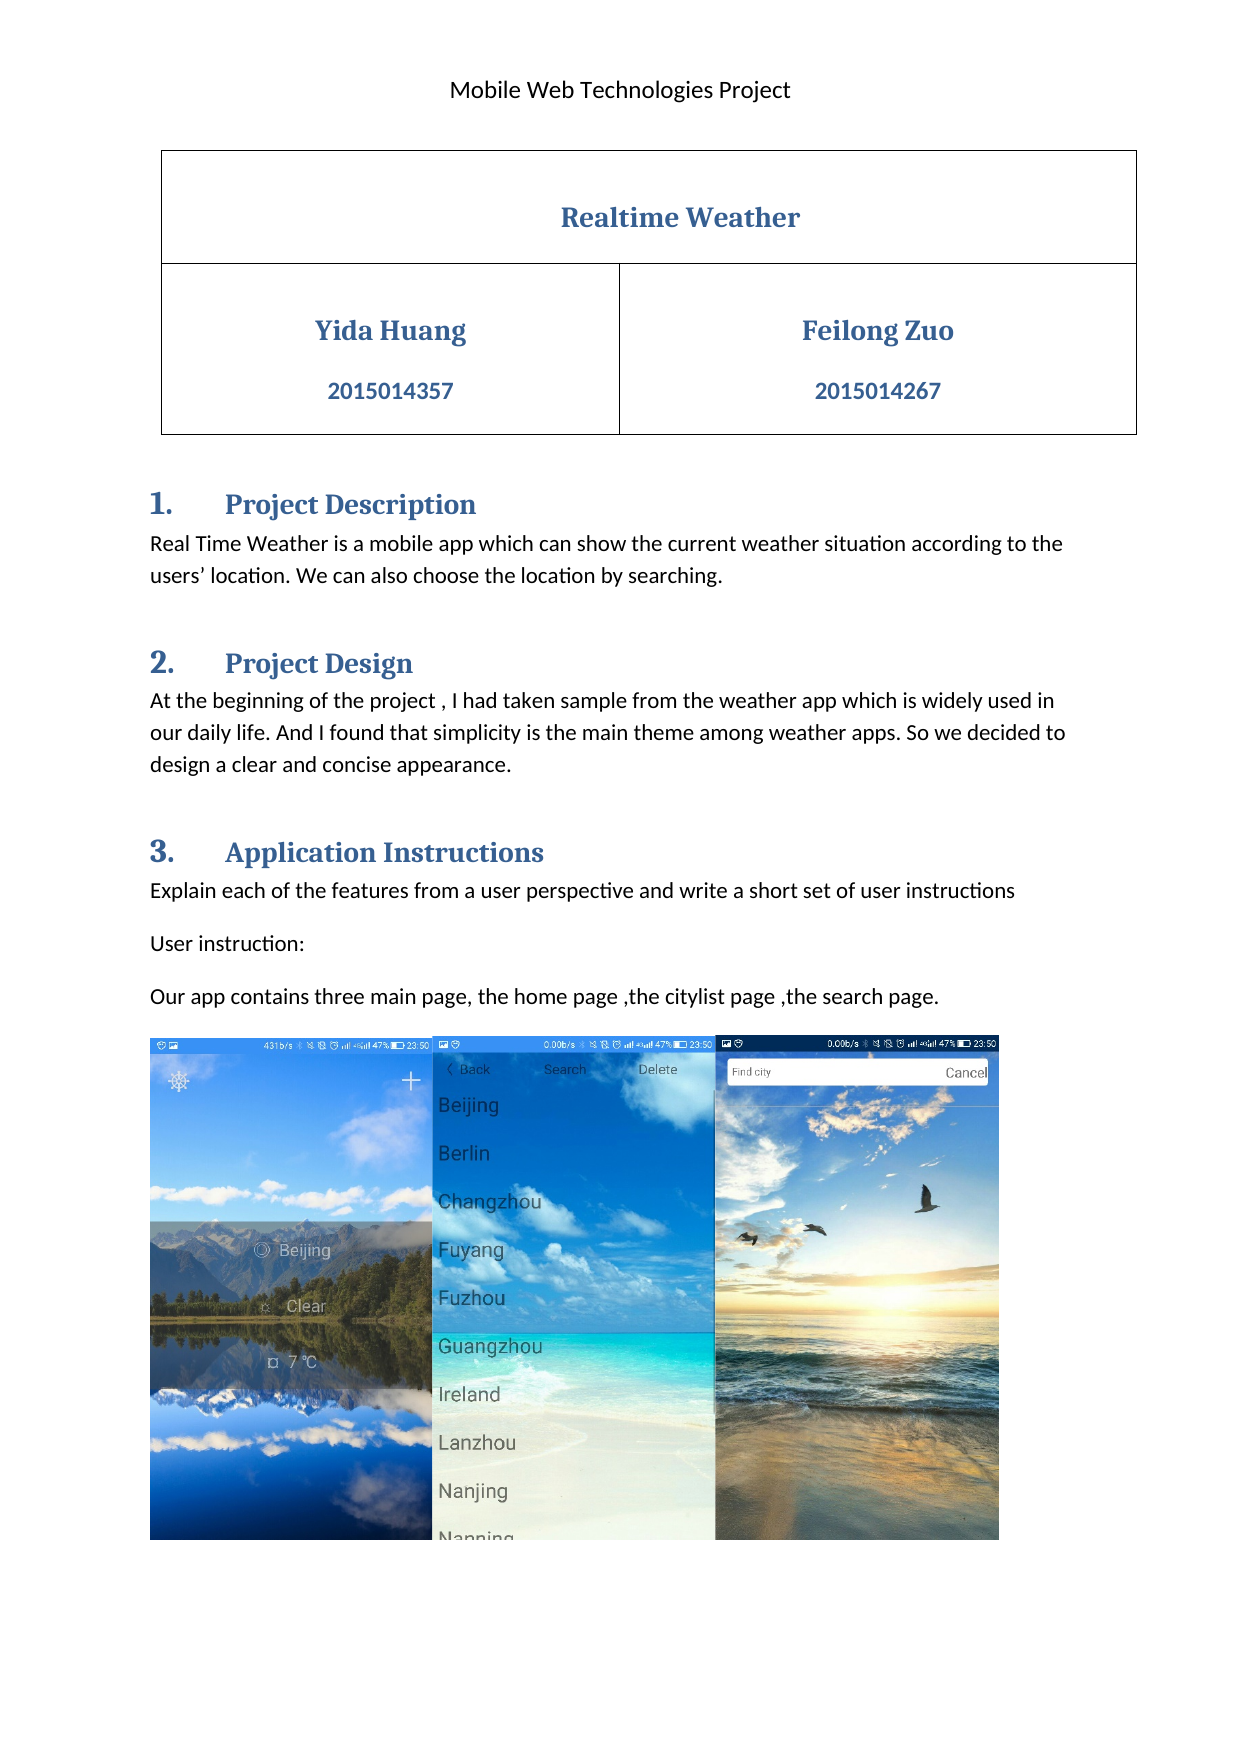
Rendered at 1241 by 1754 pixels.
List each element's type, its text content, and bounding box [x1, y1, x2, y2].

subtitle Project Design At the beginning of the project , I had taken sample from the weather app which is widely used in our daily life. And I found that simplicity is the main theme among weather apps. So we decided to design a clear and concise appearance. [150, 643, 1090, 778]
text User instruction: [150, 929, 1090, 957]
table_header Realtime Weather [162, 151, 1136, 263]
subtitle Project Description [150, 485, 1090, 523]
text Explain each of the features from a user perspective and write a short set of user instructions [150, 876, 1090, 904]
table_cell Feilong Zuo 2015014267 [620, 264, 1136, 434]
table_cell Yida Huang 2015014357 [162, 264, 619, 434]
text Our app contains three main page, the home page ,the citylist page ,the search page. [150, 982, 1090, 1010]
subtitle Application Instructions [150, 832, 1090, 871]
picture [150, 1035, 999, 1540]
text Real Time Weather is a mobile app which can show the current weather situation according to the users’ location. We can also choose the location by searching. [150, 529, 1090, 589]
